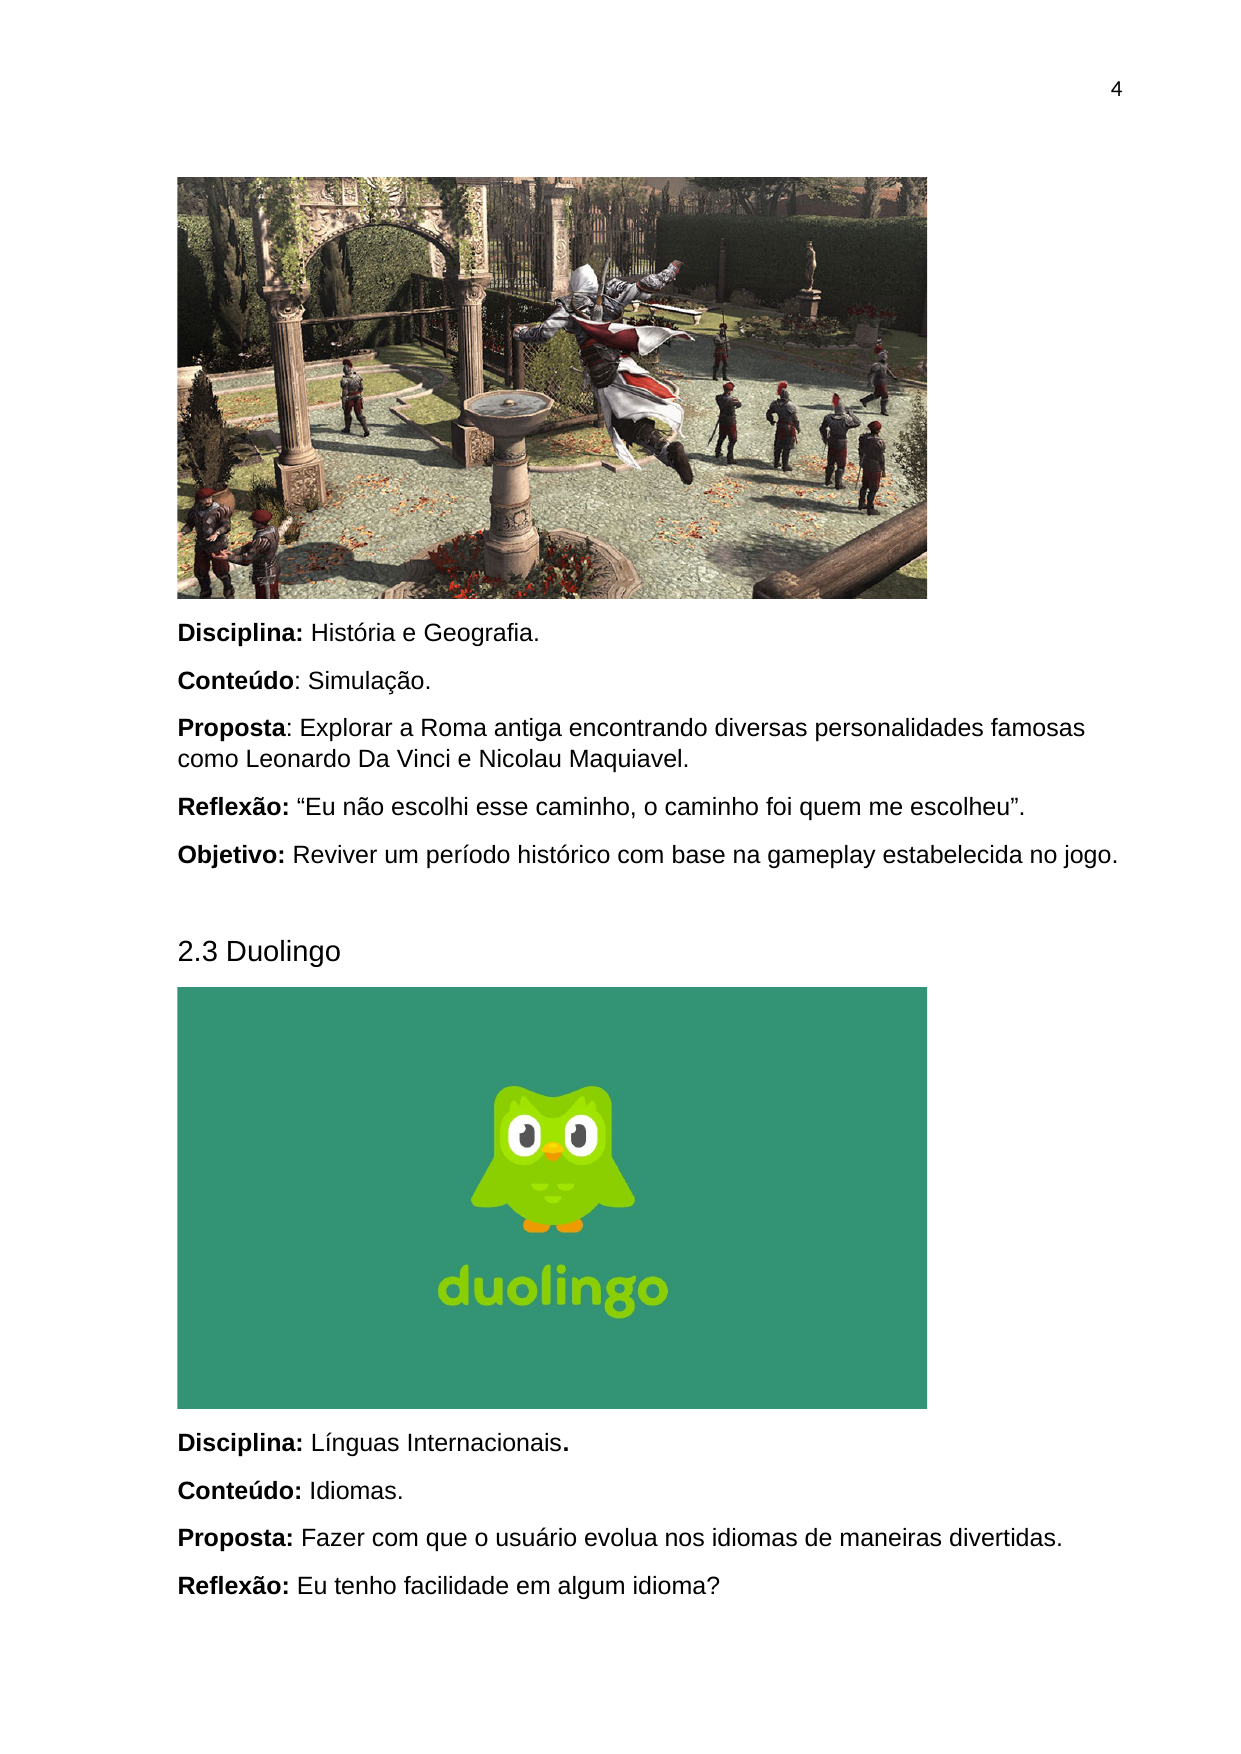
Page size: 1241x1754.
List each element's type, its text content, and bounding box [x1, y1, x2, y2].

picture [177, 177, 928, 599]
text Proposta: Explorar a Roma antiga encontrando diversas personalidades famosas como Leonardo Da Vinci e Nicolau Maquiavel. [177, 713, 1122, 773]
text Disciplina: Línguas Internacionais. [177, 1428, 1122, 1457]
text Objetivo: Reviver um período histórico com base na gameplay estabelecida no jogo. [177, 840, 1122, 868]
picture [177, 987, 928, 1409]
text Conteúdo: Idiomas. [177, 1476, 1122, 1504]
text Conteúdo: Simulação. [177, 666, 1122, 694]
text Proposta: Fazer com que o usuário evolua nos idiomas de maneiras divertidas. [177, 1523, 1122, 1552]
text Reflexão: Eu tenho facilidade em algum idioma? [177, 1571, 1122, 1600]
text 2.3 Duolingo [177, 934, 1122, 968]
text Reflexão: “Eu não escolhi esse caminho, o caminho foi quem me escolheu”. [177, 792, 1122, 821]
text Disciplina: História e Geografia. [177, 618, 1122, 647]
